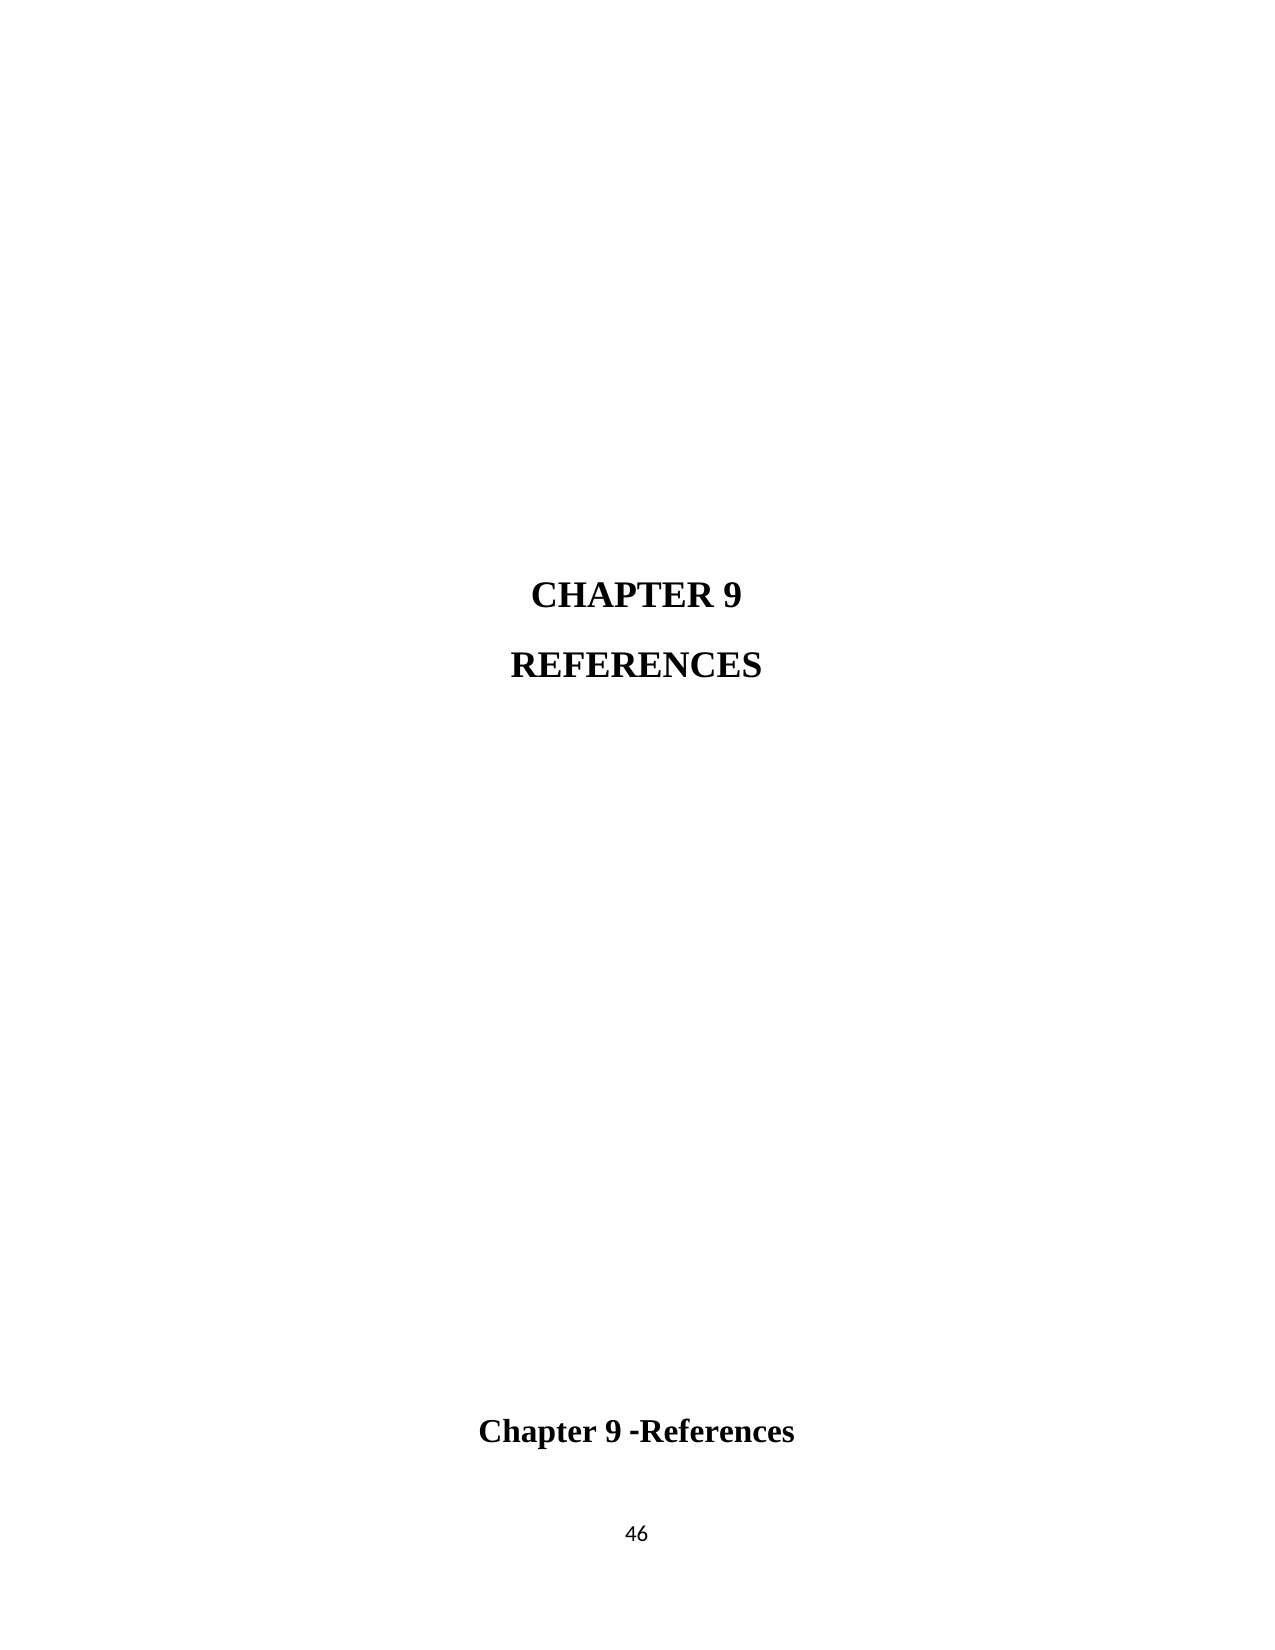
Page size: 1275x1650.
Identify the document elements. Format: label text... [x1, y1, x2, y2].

text Chapter 9 -References [148, 1410, 1125, 1451]
text REFERENCES [148, 643, 1125, 686]
text CHAPTER 9 [148, 572, 1125, 616]
